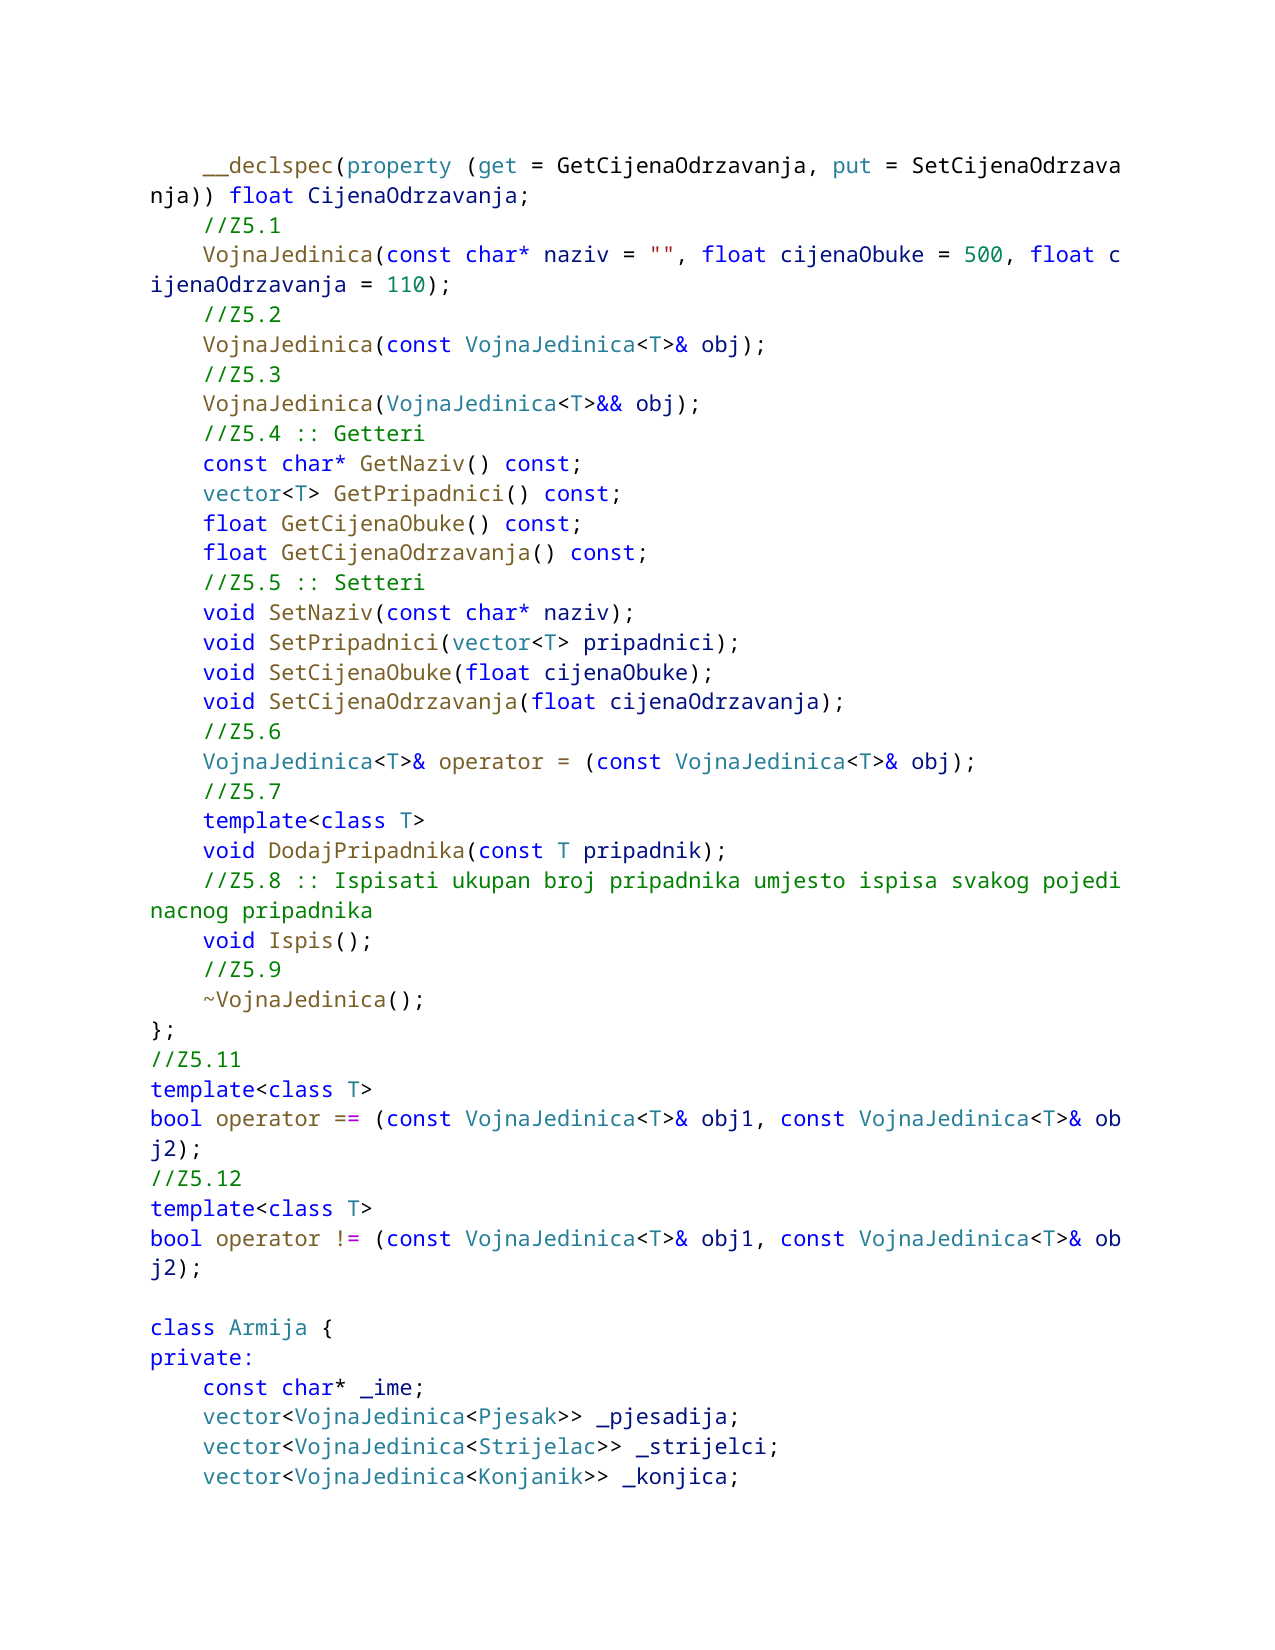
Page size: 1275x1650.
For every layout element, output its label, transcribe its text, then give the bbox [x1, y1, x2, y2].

text vector<T> GetPripadnici() const; [150, 478, 1125, 507]
text VojnaJedinica<T>& operator = (const VojnaJedinica<T>& obj); [150, 746, 1125, 776]
text VojnaJedinica(const VojnaJedinica<T>& obj); [150, 329, 1125, 358]
text const char* _ime; [150, 1371, 1125, 1401]
text vector<VojnaJedinica<Pjesak>> _pjesadija; [150, 1401, 1125, 1431]
text //Z5.7 [150, 776, 1125, 805]
text VojnaJedinica(VojnaJedinica<T>&& obj); [150, 388, 1125, 418]
text ~VojnaJedinica(); [150, 984, 1125, 1014]
text vector<VojnaJedinica<Strijelac>> _strijelci; [150, 1431, 1125, 1461]
text void Ispis(); [150, 924, 1125, 954]
text float GetCijenaObuke() const; [150, 507, 1125, 537]
text class Armija { [150, 1312, 1125, 1342]
text //Z5.5 :: Setteri [150, 567, 1125, 597]
text }; [150, 1014, 1125, 1044]
text //Z5.4 :: Getteri [150, 418, 1125, 448]
text //Z5.1 [150, 209, 1125, 239]
text template<class T> [150, 805, 1125, 835]
text void DodajPripadnika(const T pripadnik); [150, 835, 1125, 865]
text VojnaJedinica(const char* naziv = "", float cijenaObuke = 500, float cijenaOdrzavanja = 110); [150, 239, 1125, 299]
text //Z5.2 [150, 299, 1125, 329]
text vector<VojnaJedinica<Konjanik>> _konjica; [150, 1461, 1125, 1491]
text void SetPripadnici(vector<T> pripadnici); [150, 627, 1125, 656]
text const char* GetNaziv() const; [150, 448, 1125, 478]
text //Z5.12 [150, 1163, 1125, 1193]
text //Z5.8 :: Ispisati ukupan broj pripadnika umjesto ispisa svakog pojedinacnog pripadnika [150, 865, 1125, 924]
text bool operator == (const VojnaJedinica<T>& obj1, const VojnaJedinica<T>& obj2); [150, 1103, 1125, 1163]
text //Z5.11 [150, 1044, 1125, 1073]
text template<class T> [150, 1073, 1125, 1103]
text //Z5.3 [150, 358, 1125, 388]
text //Z5.6 [150, 716, 1125, 746]
text __declspec(property (get = GetCijenaOdrzavanja, put = SetCijenaOdrzavanja)) float CijenaOdrzavanja; [150, 150, 1125, 209]
text void SetNaziv(const char* naziv); [150, 597, 1125, 627]
text //Z5.9 [150, 954, 1125, 984]
text private: [150, 1342, 1125, 1371]
text float GetCijenaOdrzavanja() const; [150, 537, 1125, 567]
text template<class T> [150, 1193, 1125, 1222]
text bool operator != (const VojnaJedinica<T>& obj1, const VojnaJedinica<T>& obj2); [150, 1222, 1125, 1282]
text void SetCijenaOdrzavanja(float cijenaOdrzavanja); [150, 686, 1125, 716]
text void SetCijenaObuke(float cijenaObuke); [150, 656, 1125, 686]
